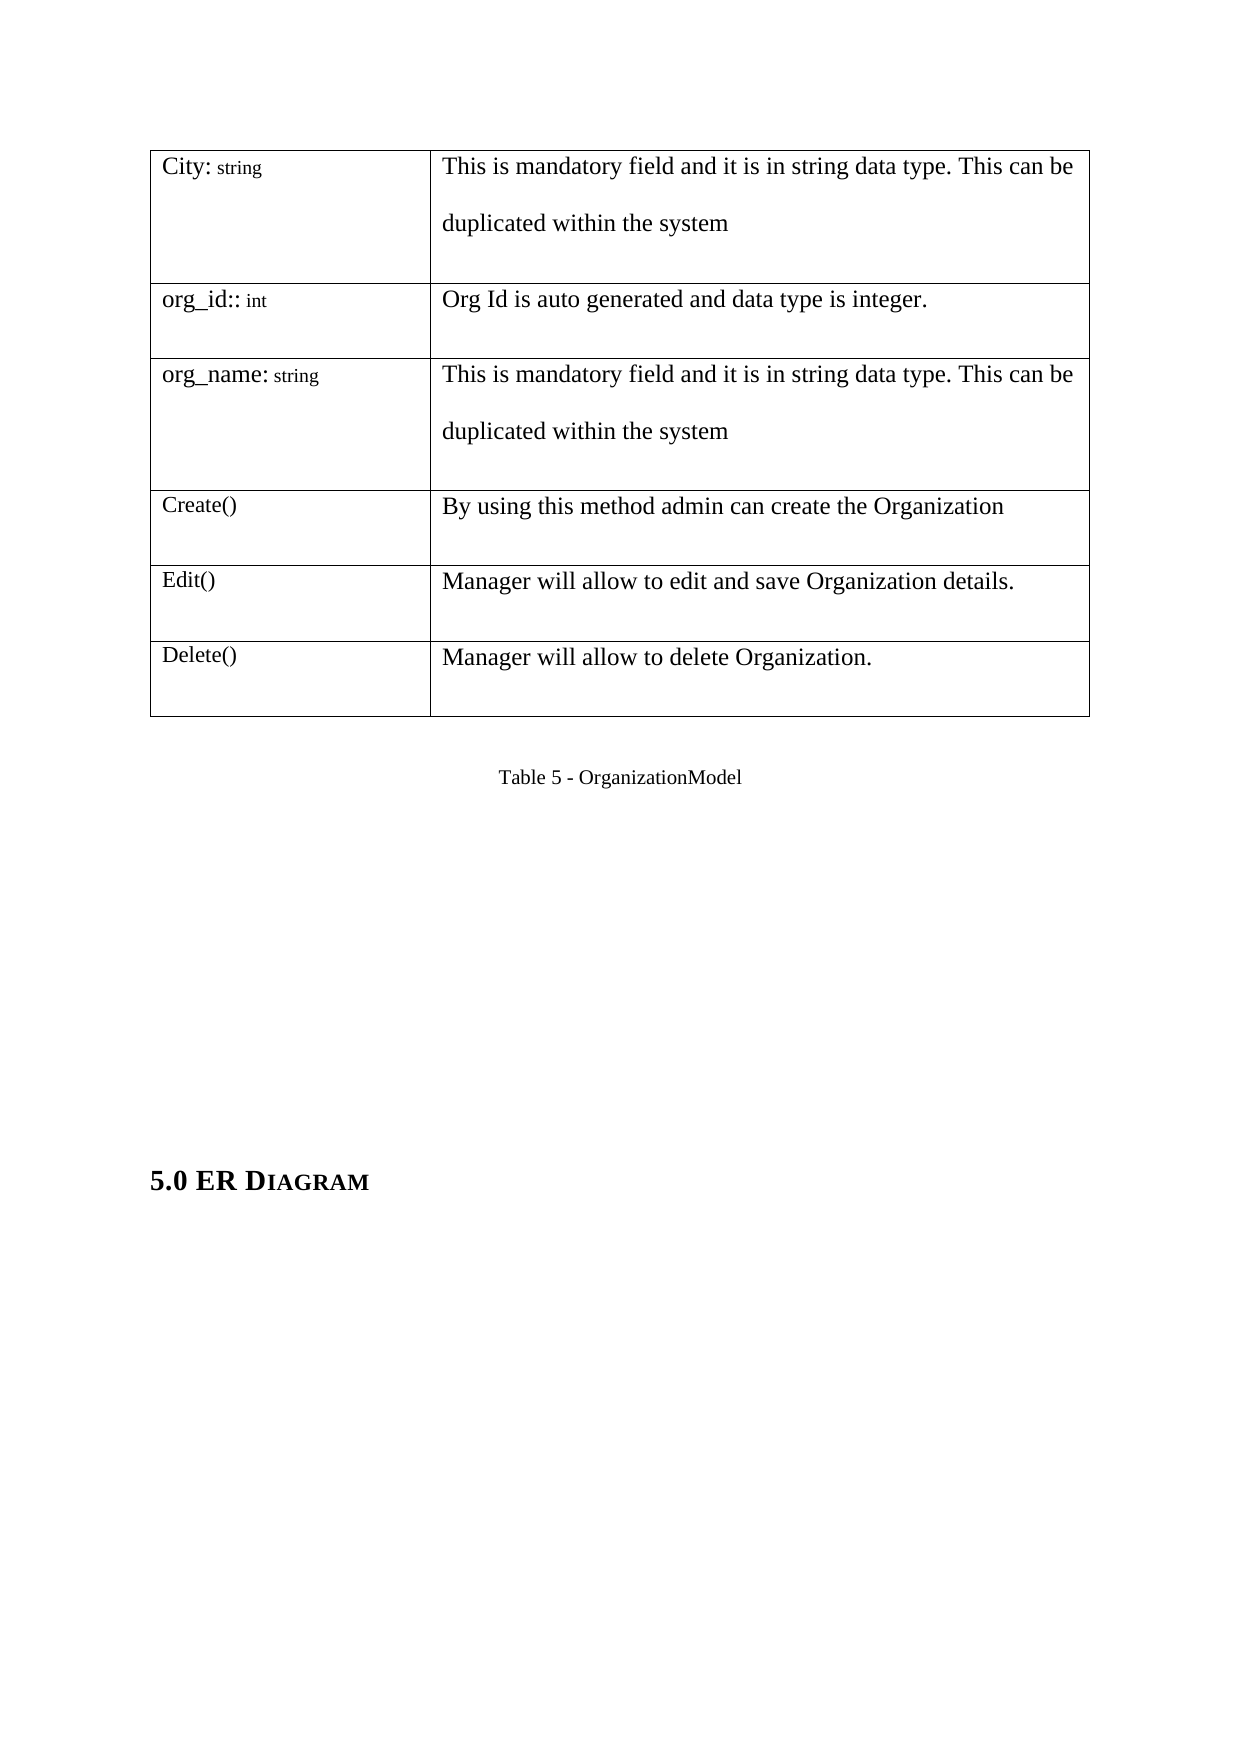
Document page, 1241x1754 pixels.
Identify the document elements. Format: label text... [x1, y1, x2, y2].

table_cell Org Id is auto generated and data type is integer. [431, 284, 1089, 358]
table_cell org_name: string [151, 359, 430, 490]
table_cell org_id:: int [151, 284, 430, 358]
table_cell City: string [151, 151, 430, 283]
text Table 5 - OrganizationModel [150, 765, 1090, 789]
table_cell By using this method admin can create the Organization [431, 491, 1089, 565]
table_cell This is mandatory field and it is in string data type. This can be duplicated within the system [431, 359, 1089, 490]
subtitle 5.0 ER Diagram [150, 1163, 1090, 1197]
table_cell Manager will allow to edit and save Organization details. [431, 566, 1089, 641]
table_cell Edit() [151, 566, 430, 641]
table_cell Delete() [151, 642, 430, 716]
table_cell Create() [151, 491, 430, 565]
table_cell Manager will allow to delete Organization. [431, 642, 1089, 716]
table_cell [431, 151, 1089, 283]
